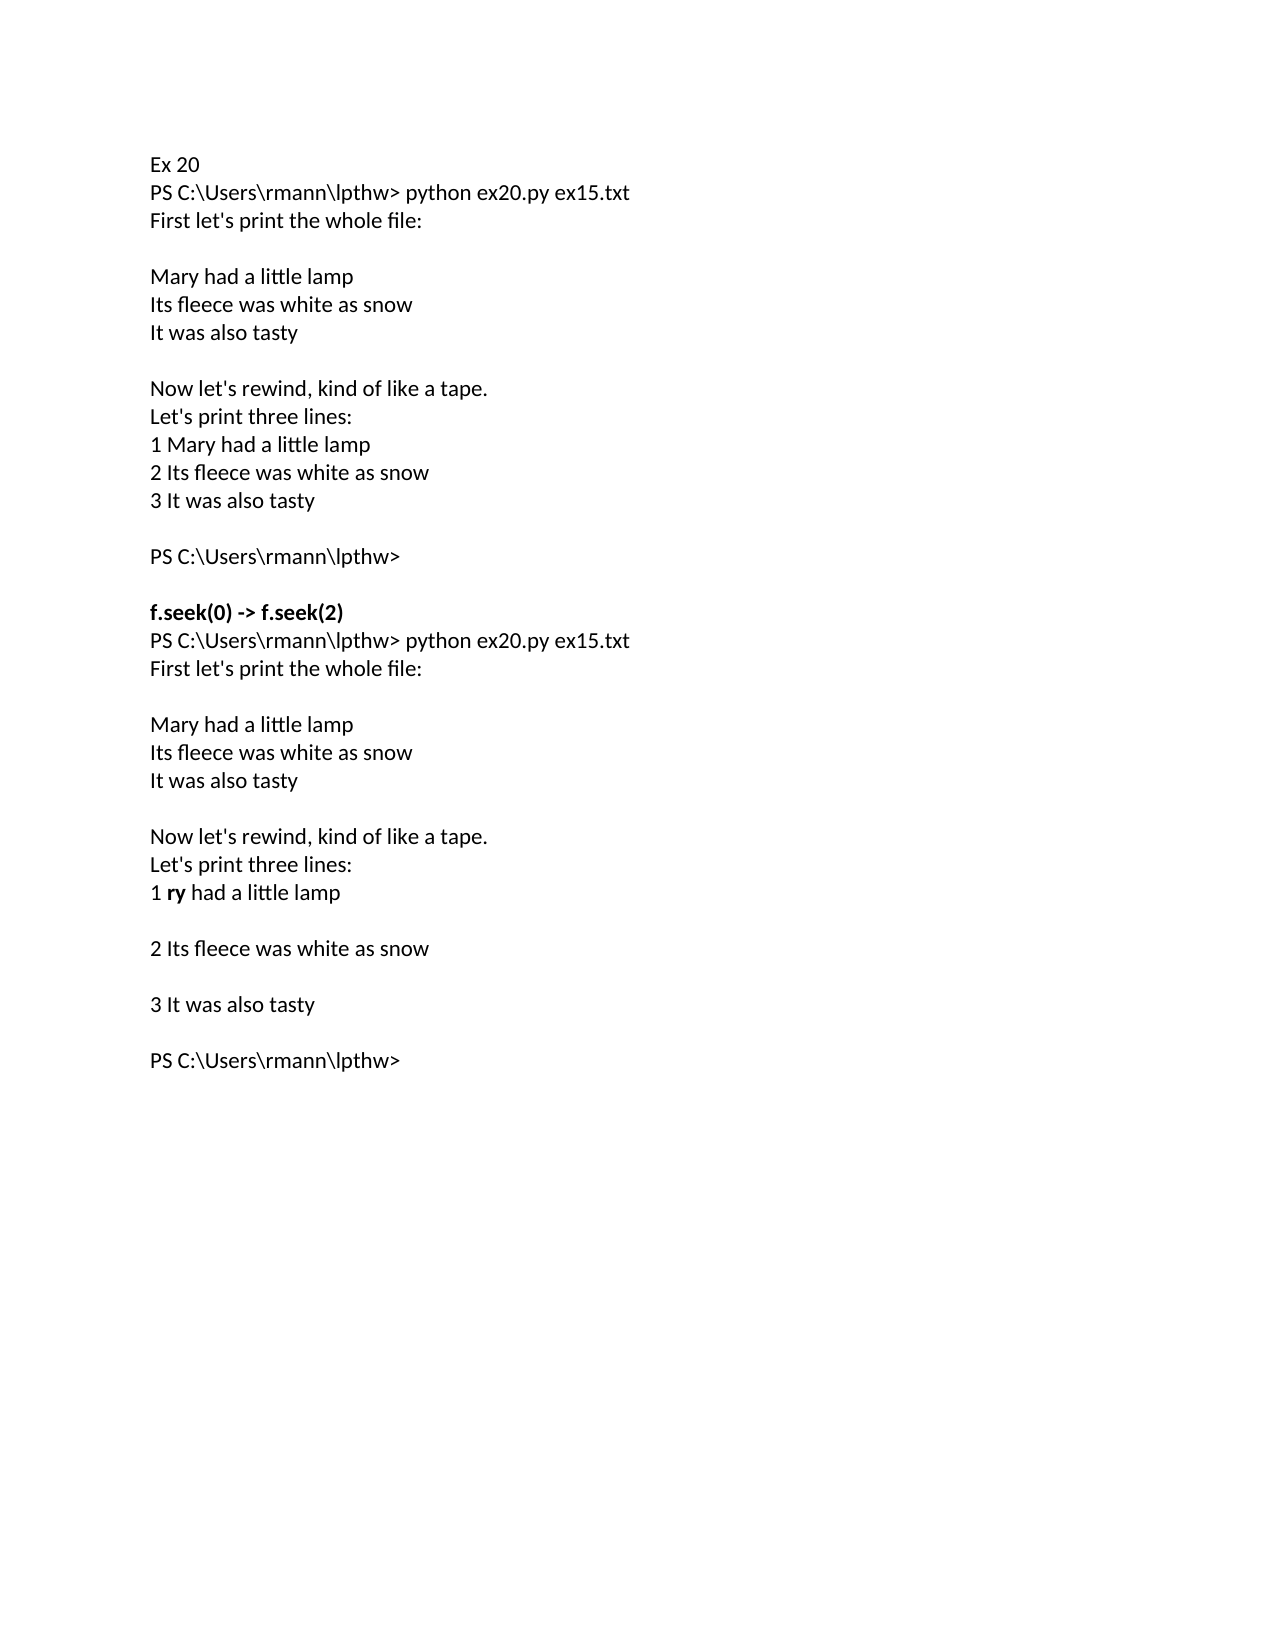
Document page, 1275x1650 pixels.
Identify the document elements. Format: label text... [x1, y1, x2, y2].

text f.seek(0) -> f.seek(2) [150, 598, 1125, 626]
text Its fleece was white as snow [150, 738, 1125, 766]
text It was also tasty [150, 318, 1125, 346]
text PS C:\Users\rmann\lpthw> python ex20.py ex15.txt [150, 178, 1125, 206]
text Mary had a little lamp [150, 262, 1125, 290]
text PS C:\Users\rmann\lpthw> [150, 542, 1125, 570]
text First let's print the whole file: [150, 206, 1125, 234]
text First let's print the whole file: [150, 654, 1125, 682]
text Its fleece was white as snow [150, 290, 1125, 318]
text It was also tasty [150, 766, 1125, 794]
text Let's print three lines: [150, 851, 1125, 878]
text Now let's rewind, kind of like a tape. [150, 822, 1125, 851]
text Let's print three lines: [150, 402, 1125, 430]
text PS C:\Users\rmann\lpthw> [150, 1047, 1125, 1075]
text 3 It was also tasty [150, 486, 1125, 514]
text Now let's rewind, kind of like a tape. [150, 374, 1125, 402]
text 1 Mary had a little lamp [150, 430, 1125, 458]
text 1 ry had a little lamp [150, 878, 1125, 907]
text 3 It was also tasty [150, 991, 1125, 1019]
text PS C:\Users\rmann\lpthw> python ex20.py ex15.txt [150, 626, 1125, 654]
text Ex 20 [150, 150, 1125, 178]
text Mary had a little lamp [150, 710, 1125, 738]
text 2 Its fleece was white as snow [150, 934, 1125, 963]
text 2 Its fleece was white as snow [150, 458, 1125, 486]
